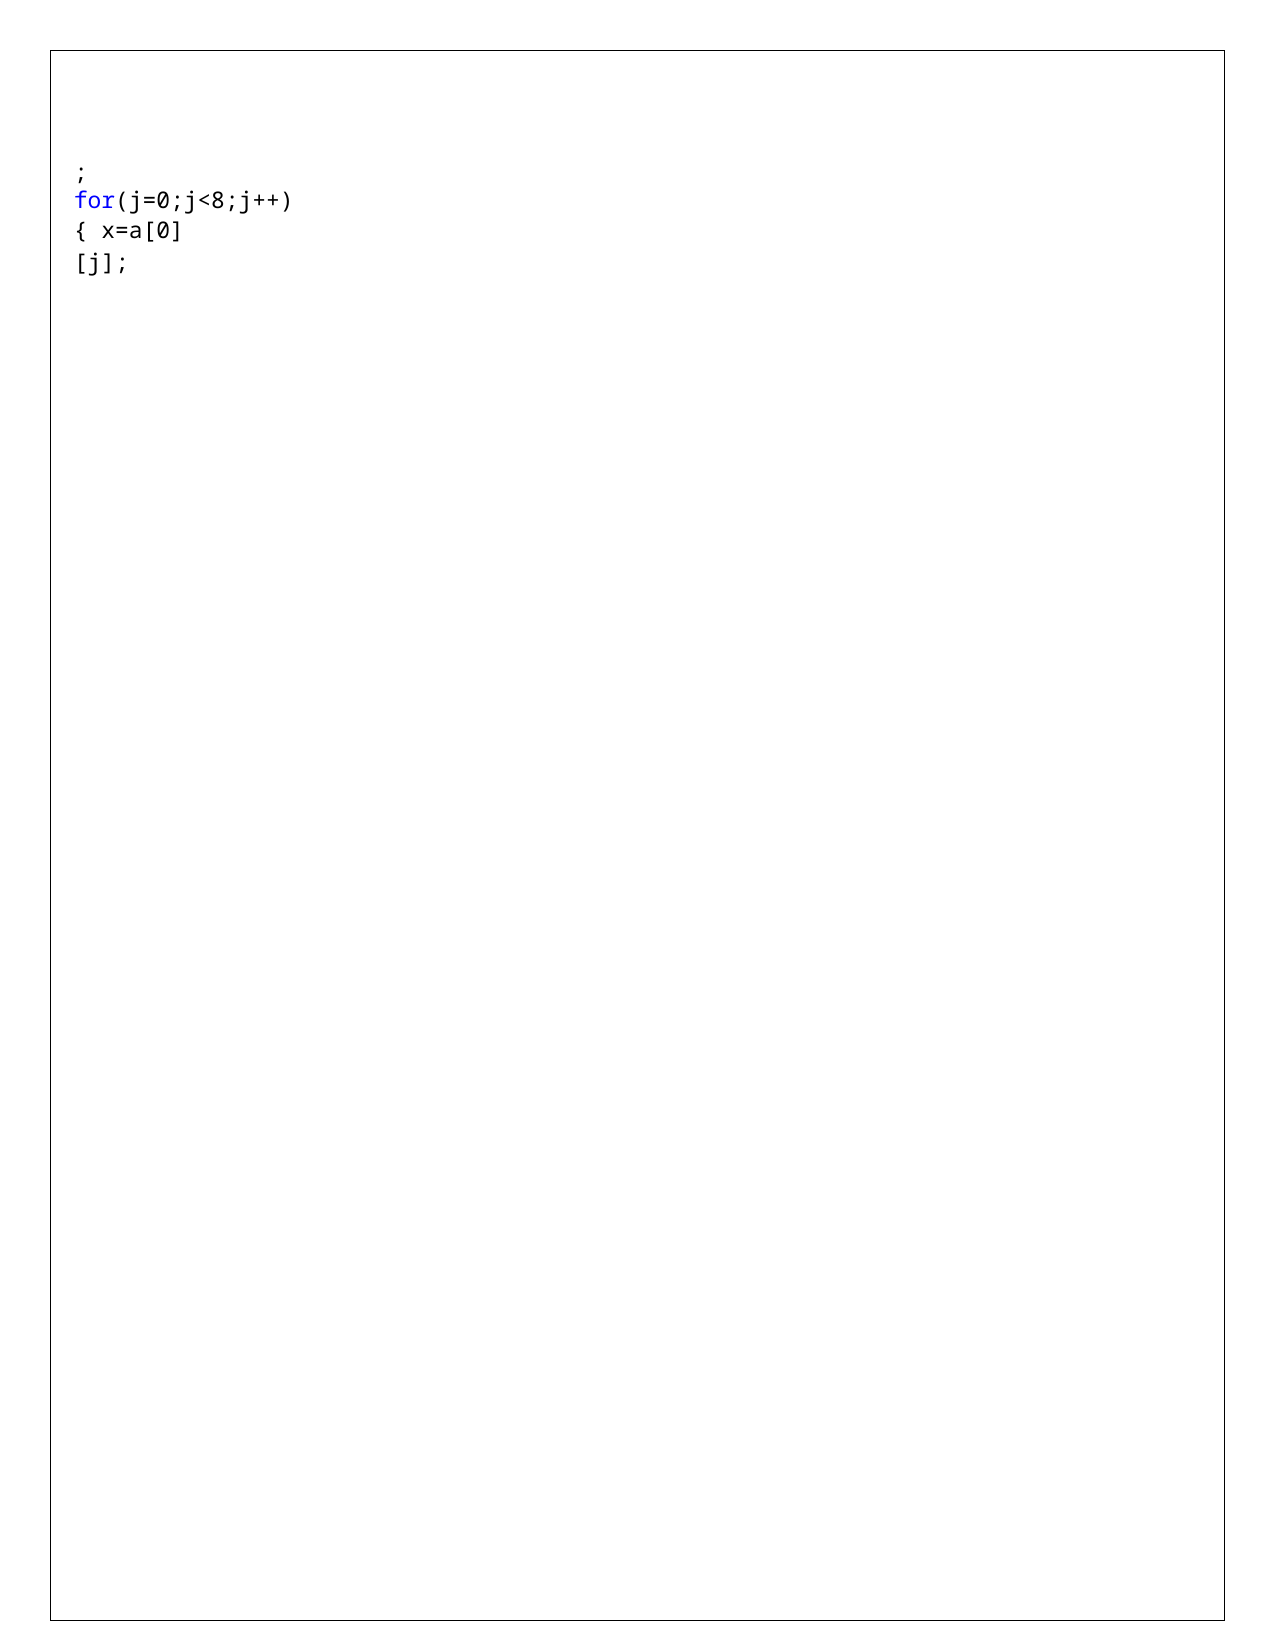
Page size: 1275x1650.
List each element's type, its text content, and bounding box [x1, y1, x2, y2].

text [73, 156, 162, 187]
text for(j=0;j<8;j++) [73, 187, 1179, 214]
text { x=a[0][j]; [73, 214, 202, 277]
